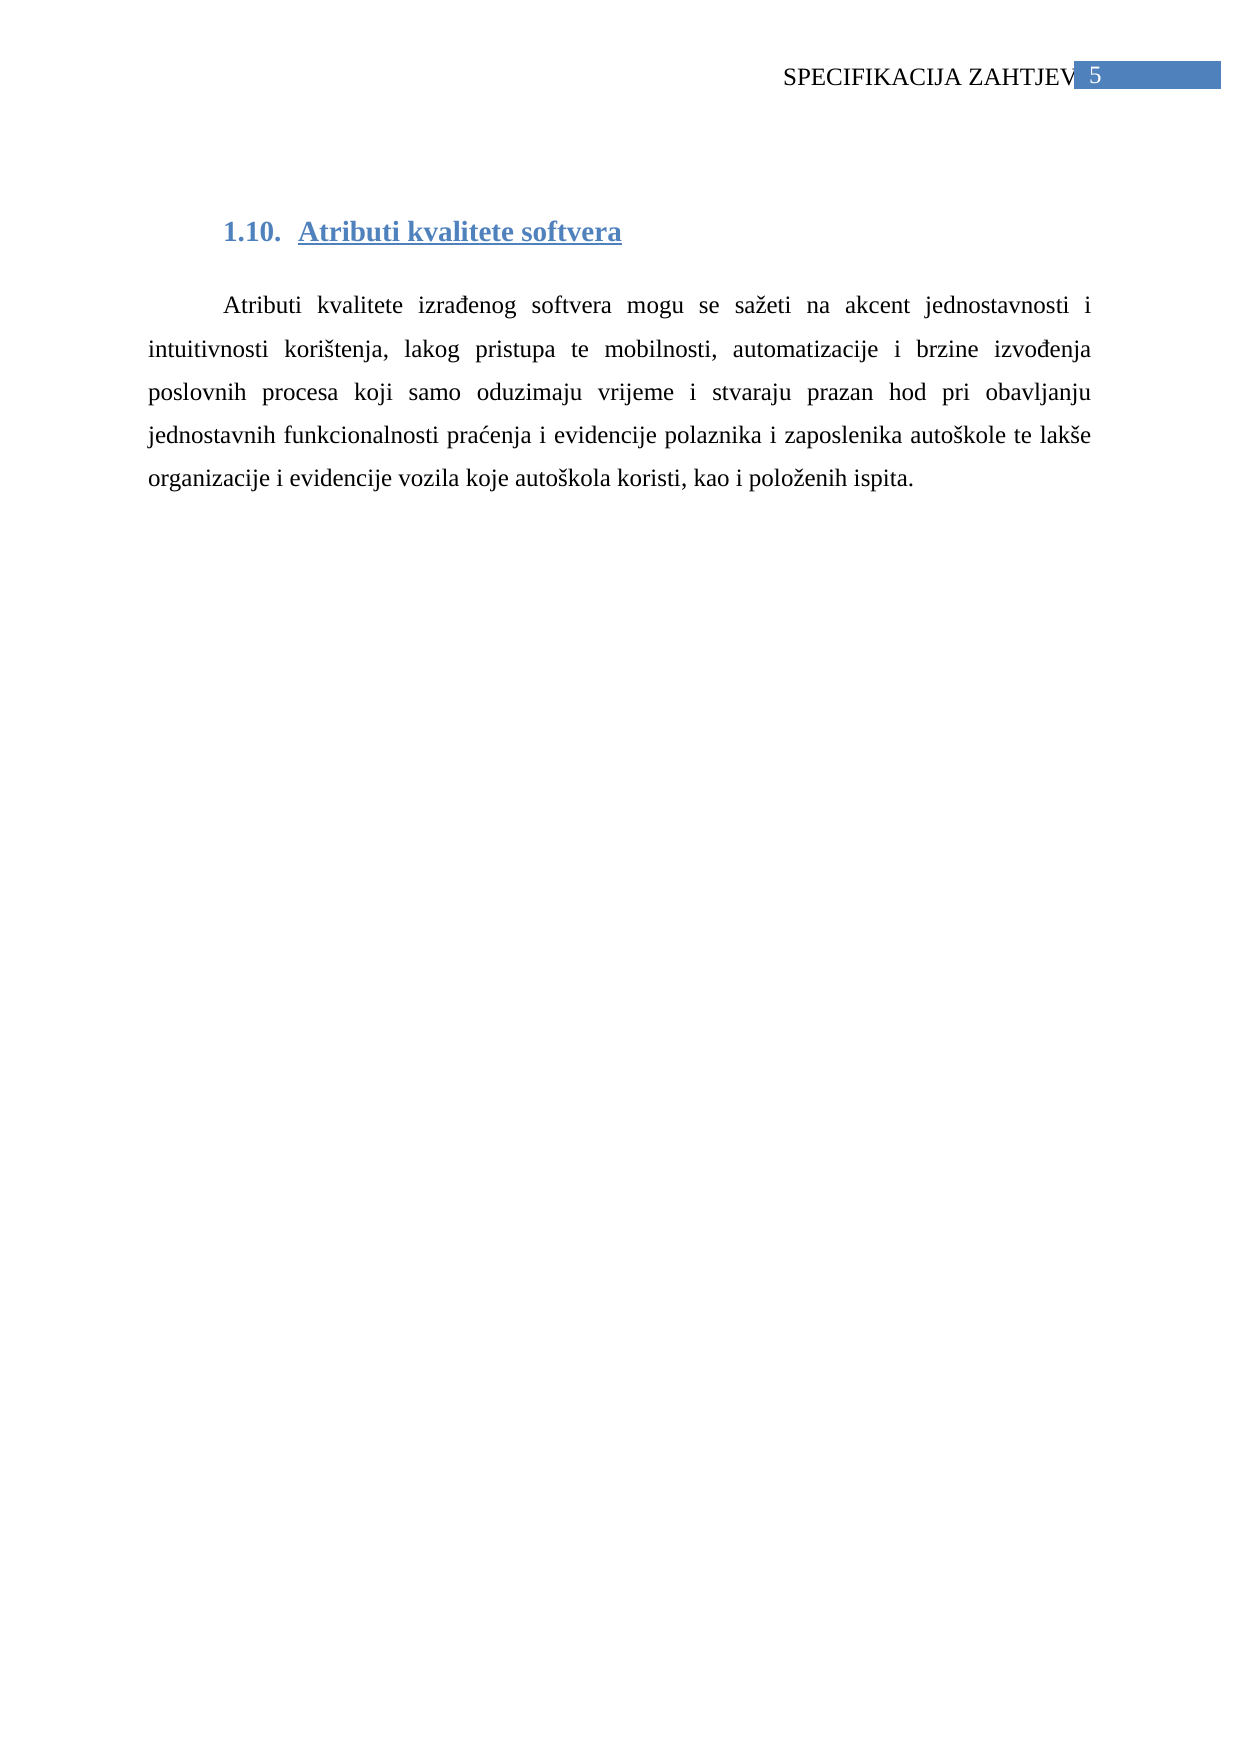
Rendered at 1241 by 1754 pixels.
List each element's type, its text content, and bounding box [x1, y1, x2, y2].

text Atributi kvalitete izrađenog softvera mogu se sažeti na akcent jednostavnosti i intuitivnosti korištenja, lakog pristupa te mobilnosti, automatizacije i brzine izvođenja poslovnih procesa koji samo oduzimaju vrijeme i stvaraju prazan hod pri obavljanju jednostavnih funkcionalnosti praćenja i evidencije polaznika i zaposlenika autoškole te lakše organizacije i evidencije vozila koje autoškola koristi, kao i položenih ispita. [148, 291, 1093, 492]
subtitle Atributi kvalitete softvera [223, 214, 1093, 247]
